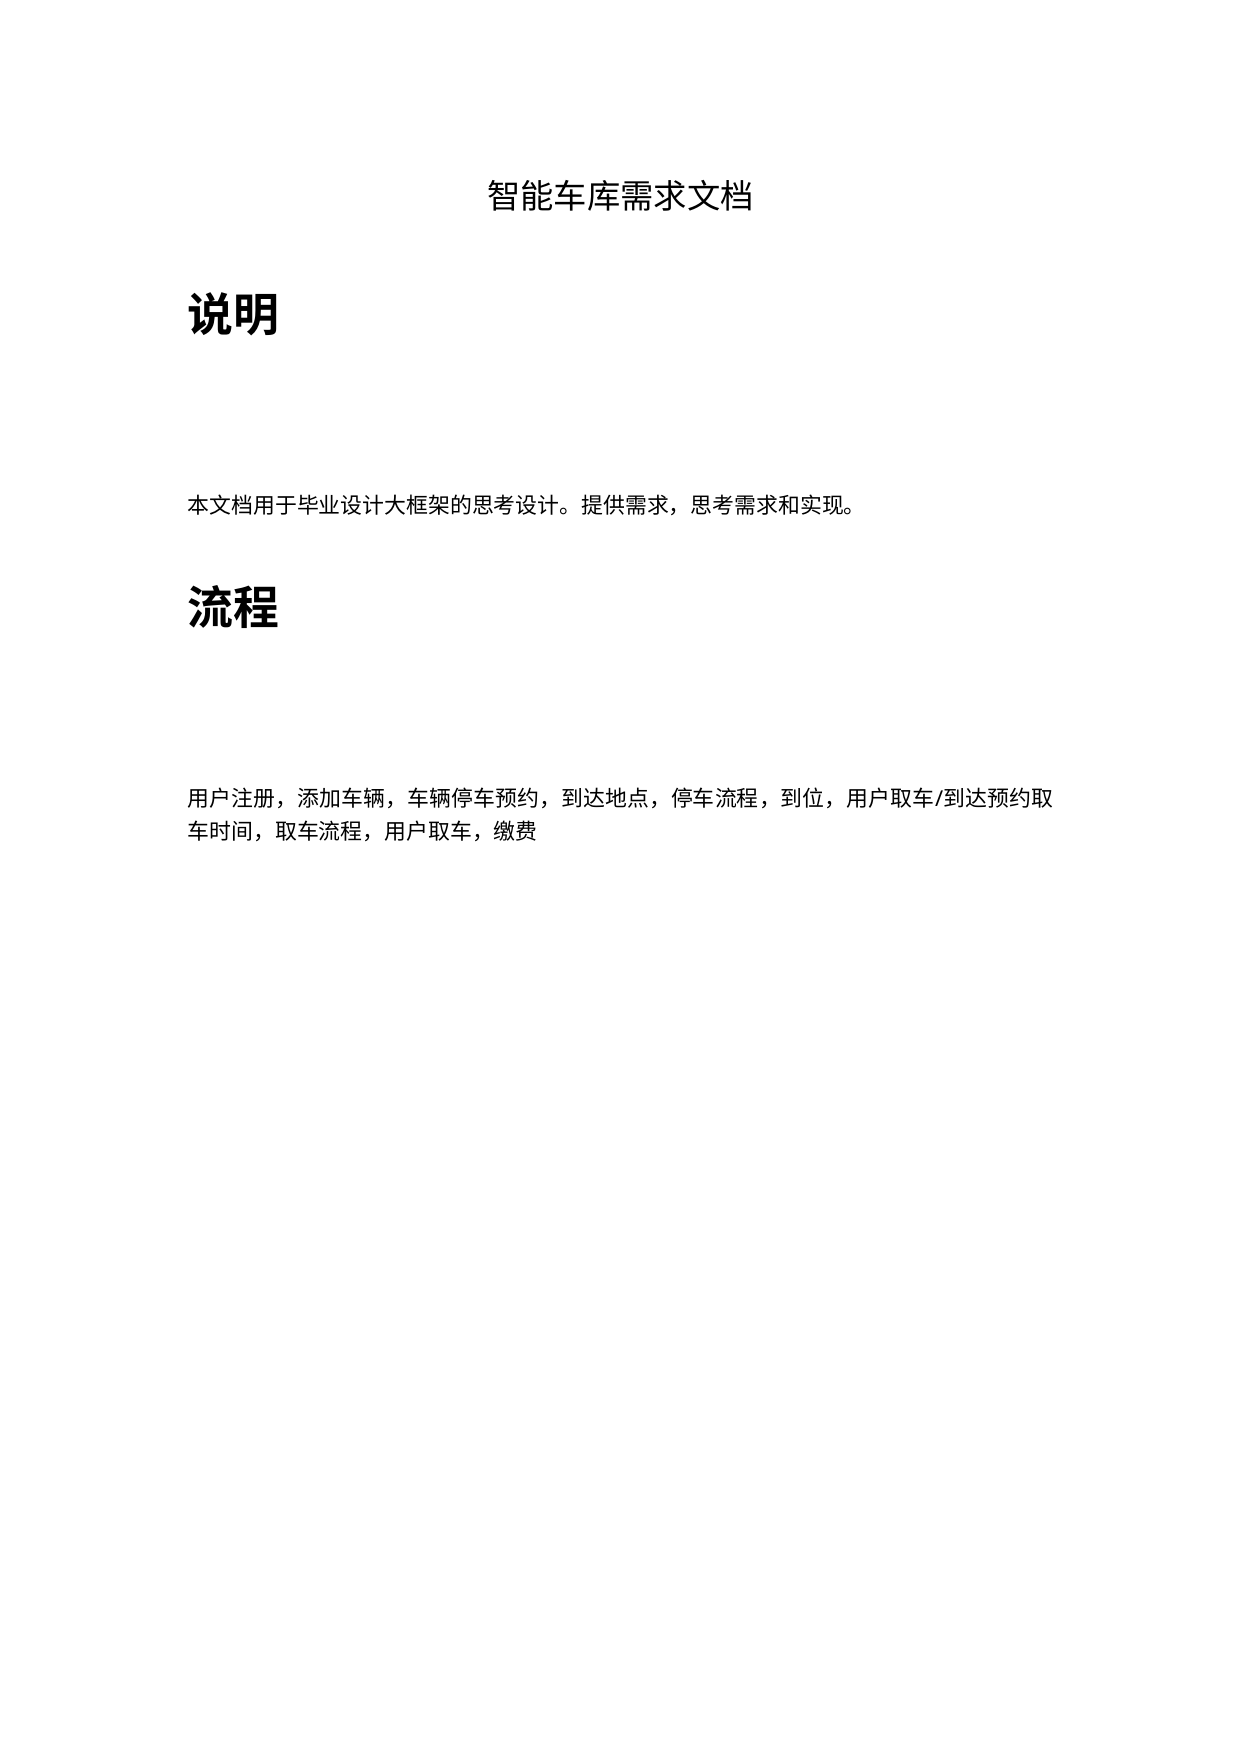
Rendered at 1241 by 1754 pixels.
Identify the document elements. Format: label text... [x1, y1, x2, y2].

subtitle 说明 [187, 262, 1053, 360]
text 本文档用于毕业设计大框架的思考设计。提供需求，思考需求和实现。 [187, 488, 1053, 520]
text 智能车库需求文档 [187, 162, 1053, 227]
text 用户注册，添加车辆，车辆停车预约，到达地点，停车流程，到位，用户取车/到达预约取车时间，取车流程，用户取车，缴费 [187, 781, 1053, 846]
subtitle 流程 [187, 556, 1053, 653]
